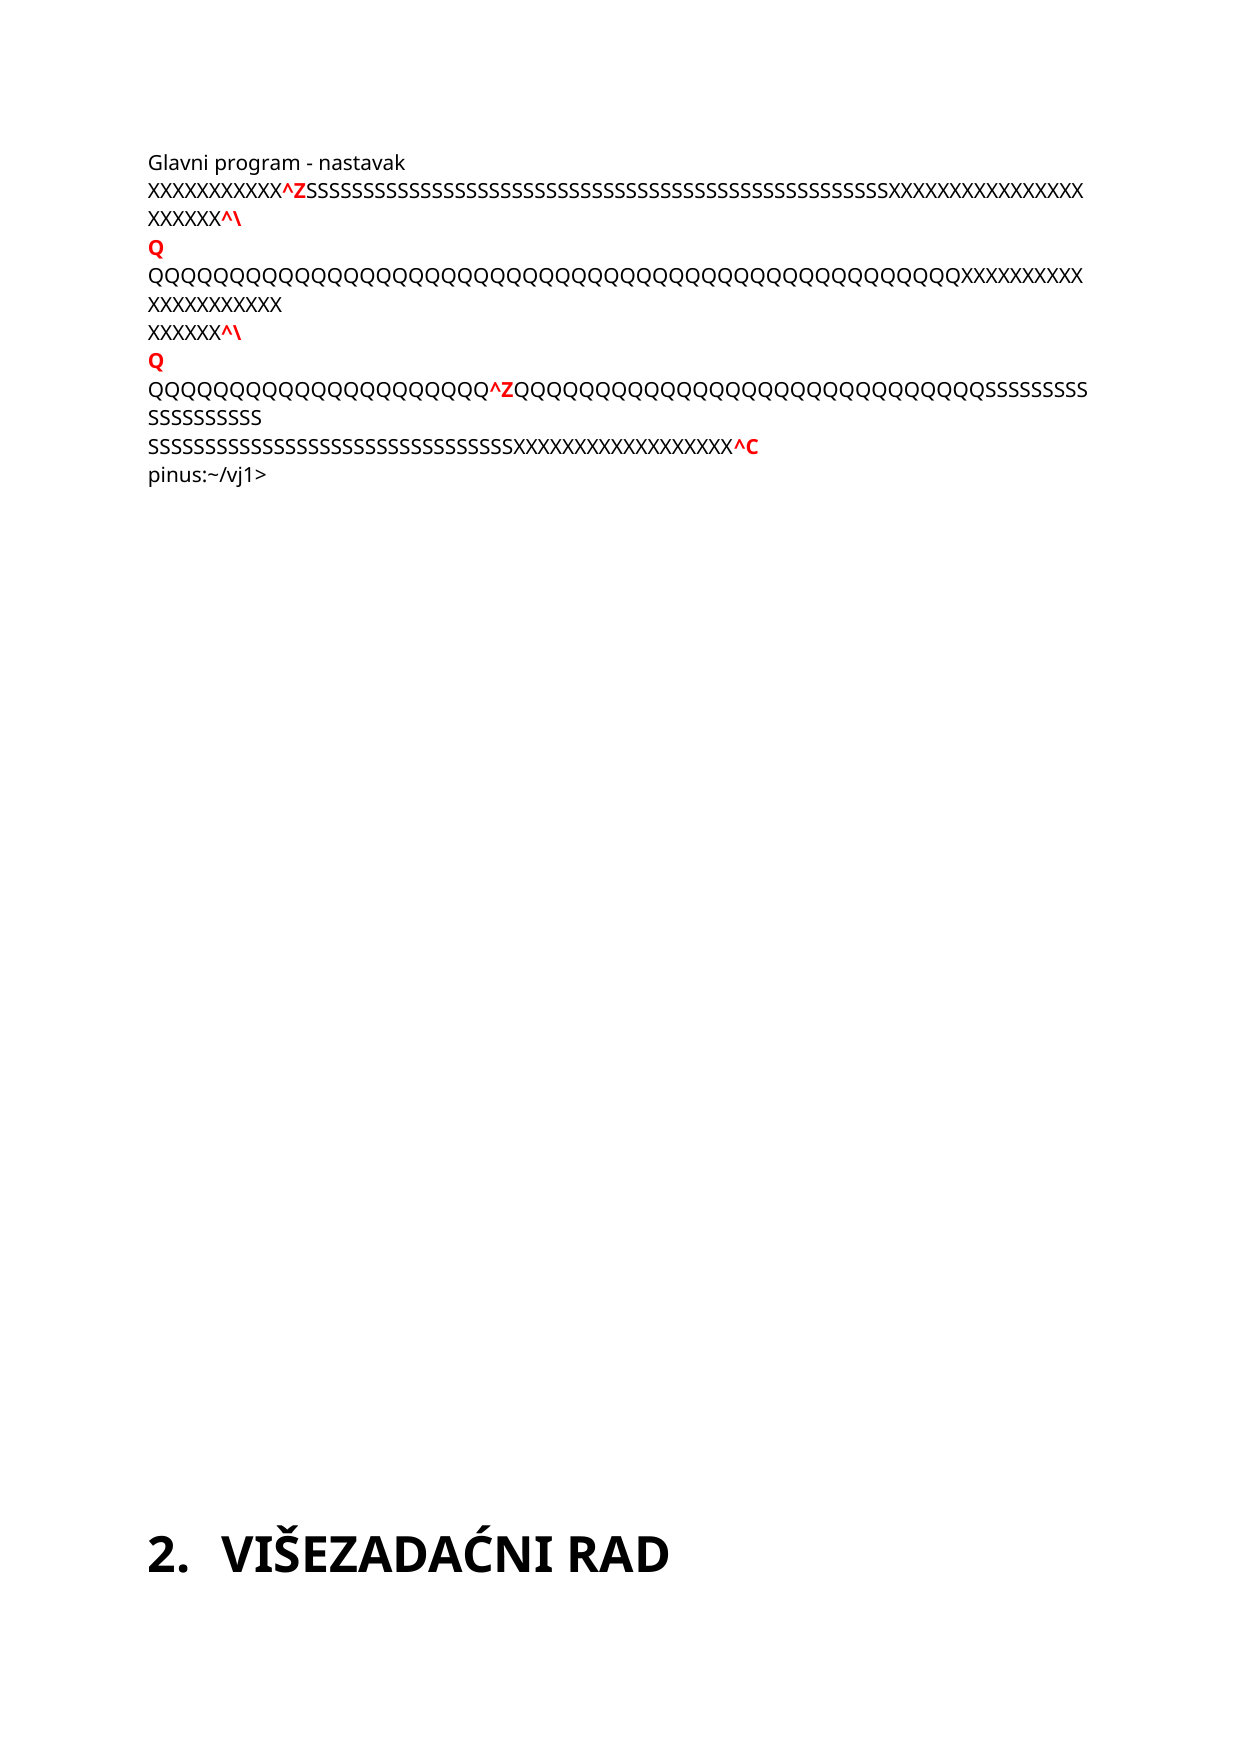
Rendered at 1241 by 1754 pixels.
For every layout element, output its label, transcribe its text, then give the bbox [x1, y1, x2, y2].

text SSSSSSSSSSSSSSSSSSSSSSSSSSSSSSSSXXXXXXXXXXXXXXXXXX^C [148, 432, 1093, 460]
text XXXXXX^\QQQQQQQQQQQQQQQQQQQQQQQQQQQQQQQQQQQQQQQQQQQQQQQQQQQXXXXXXXXXXXXXXXXXXXXX [148, 204, 1093, 318]
text XXXXXX^\QQQQQQQQQQQQQQQQQQQQQQ^ZQQQQQQQQQQQQQQQQQQQQQQQQQQQQQSSSSSSSSSSSSSSSSSSS [148, 318, 1093, 432]
text Glavni program - nastavak [148, 148, 1093, 176]
text XXXXXXXXXXX^ZSSSSSSSSSSSSSSSSSSSSSSSSSSSSSSSSSSSSSSSSSSSSSSSSSSSXXXXXXXXXXXXXXXX [148, 176, 1093, 204]
text pinus:~/vj1> [148, 460, 1093, 489]
text 2. Višezadaćni rad [148, 1519, 1093, 1587]
